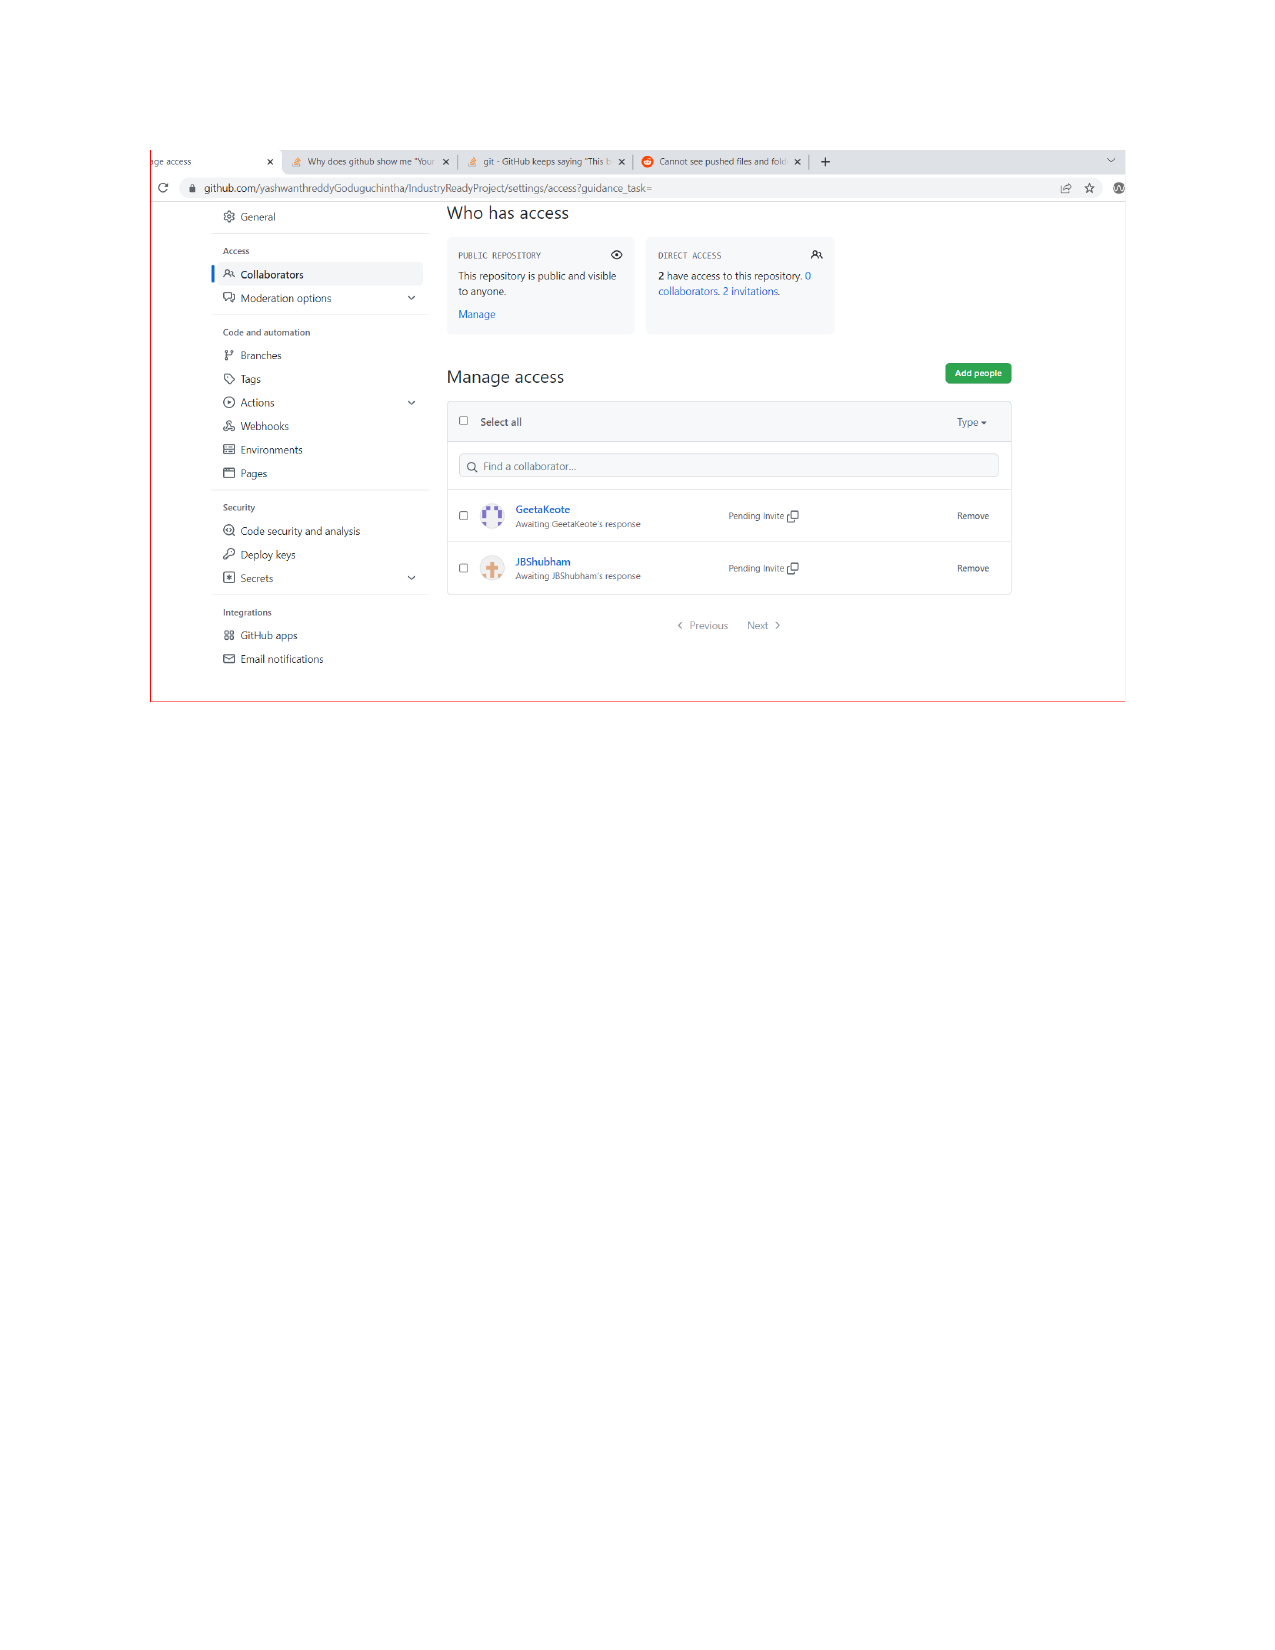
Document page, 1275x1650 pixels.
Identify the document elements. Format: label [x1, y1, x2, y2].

picture [150, 150, 1125, 702]
